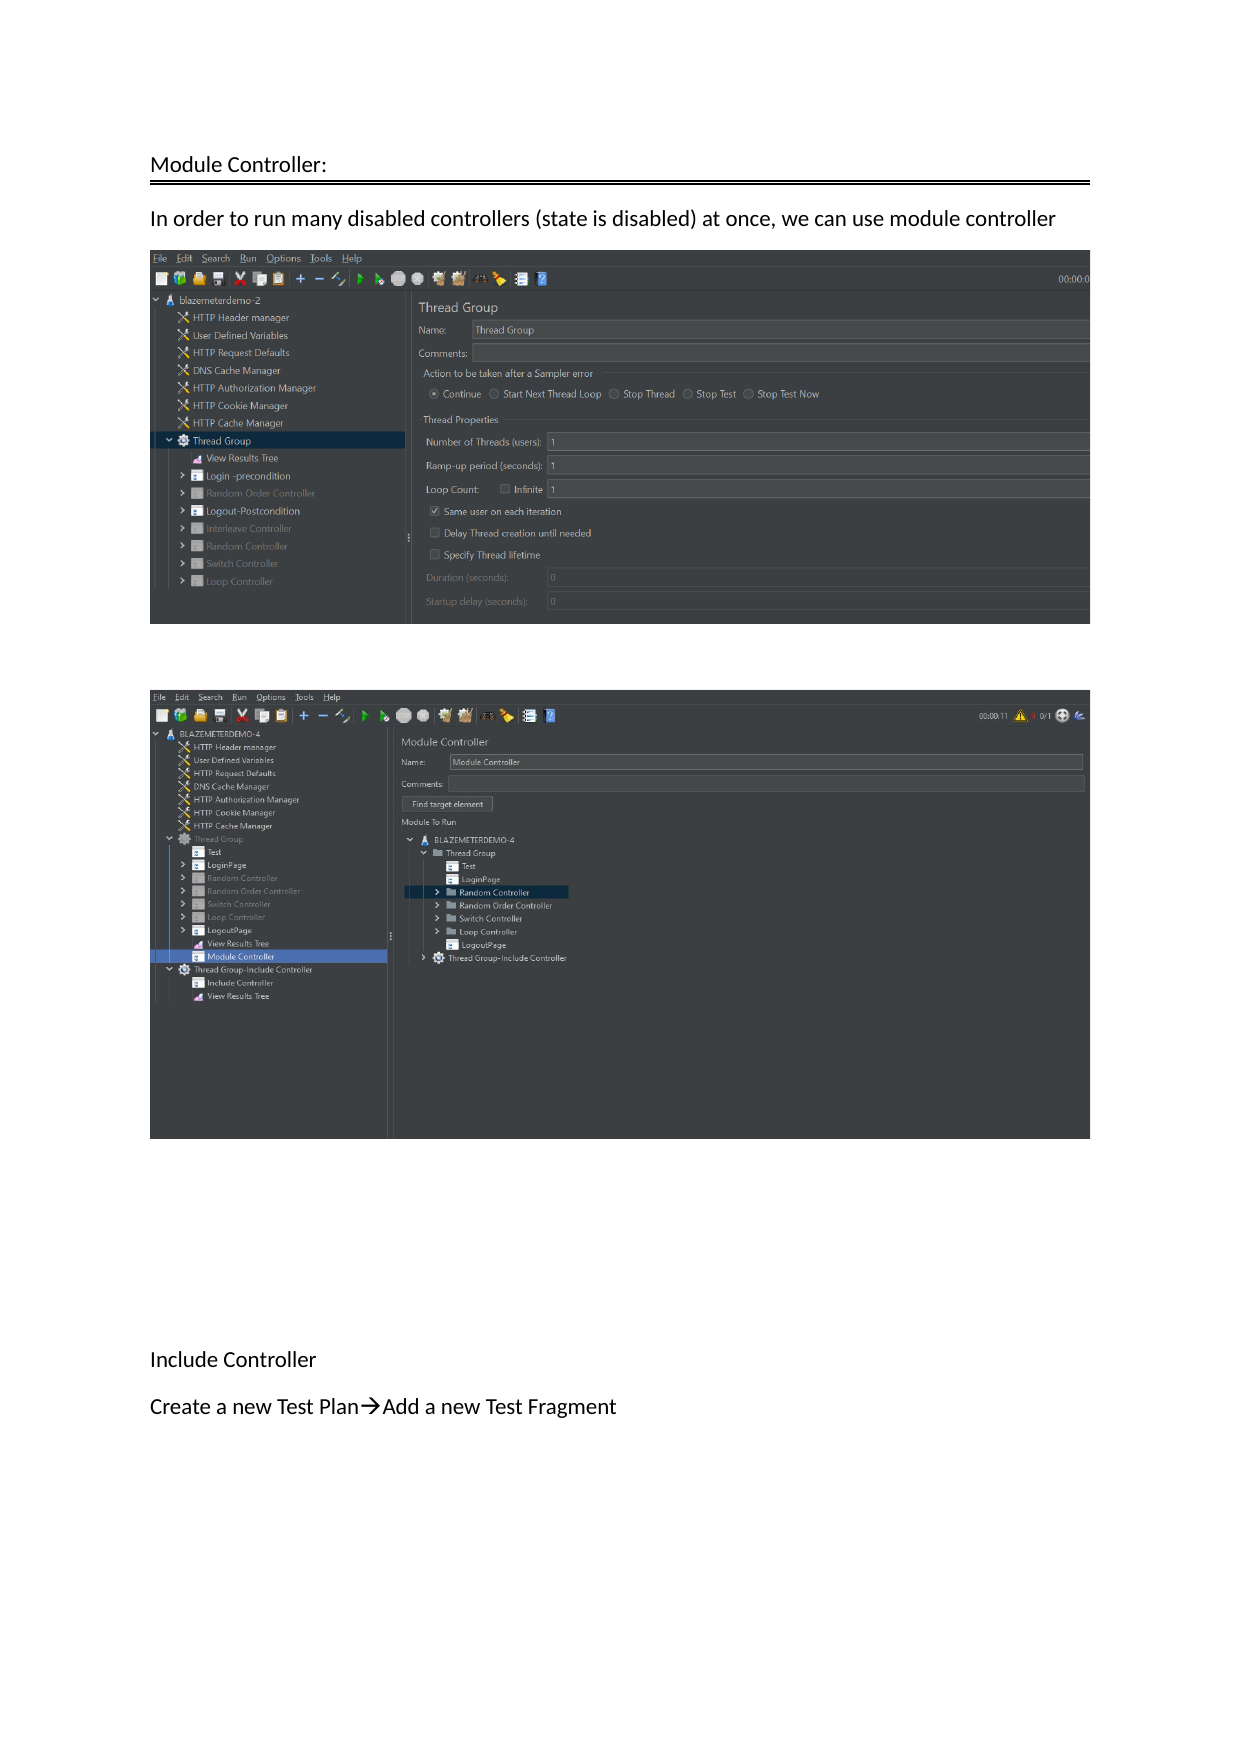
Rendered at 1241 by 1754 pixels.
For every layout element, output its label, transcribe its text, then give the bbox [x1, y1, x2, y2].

text Include Controller [150, 1345, 1090, 1373]
text Module Controller: [150, 150, 1090, 180]
picture [150, 689, 1091, 1139]
text Create a new Test PlanAdd a new Test Fragment [150, 1392, 1090, 1420]
picture [150, 250, 1091, 624]
text In order to run many disabled controllers (state is disabled) at once, we can use module controller [150, 204, 1090, 232]
